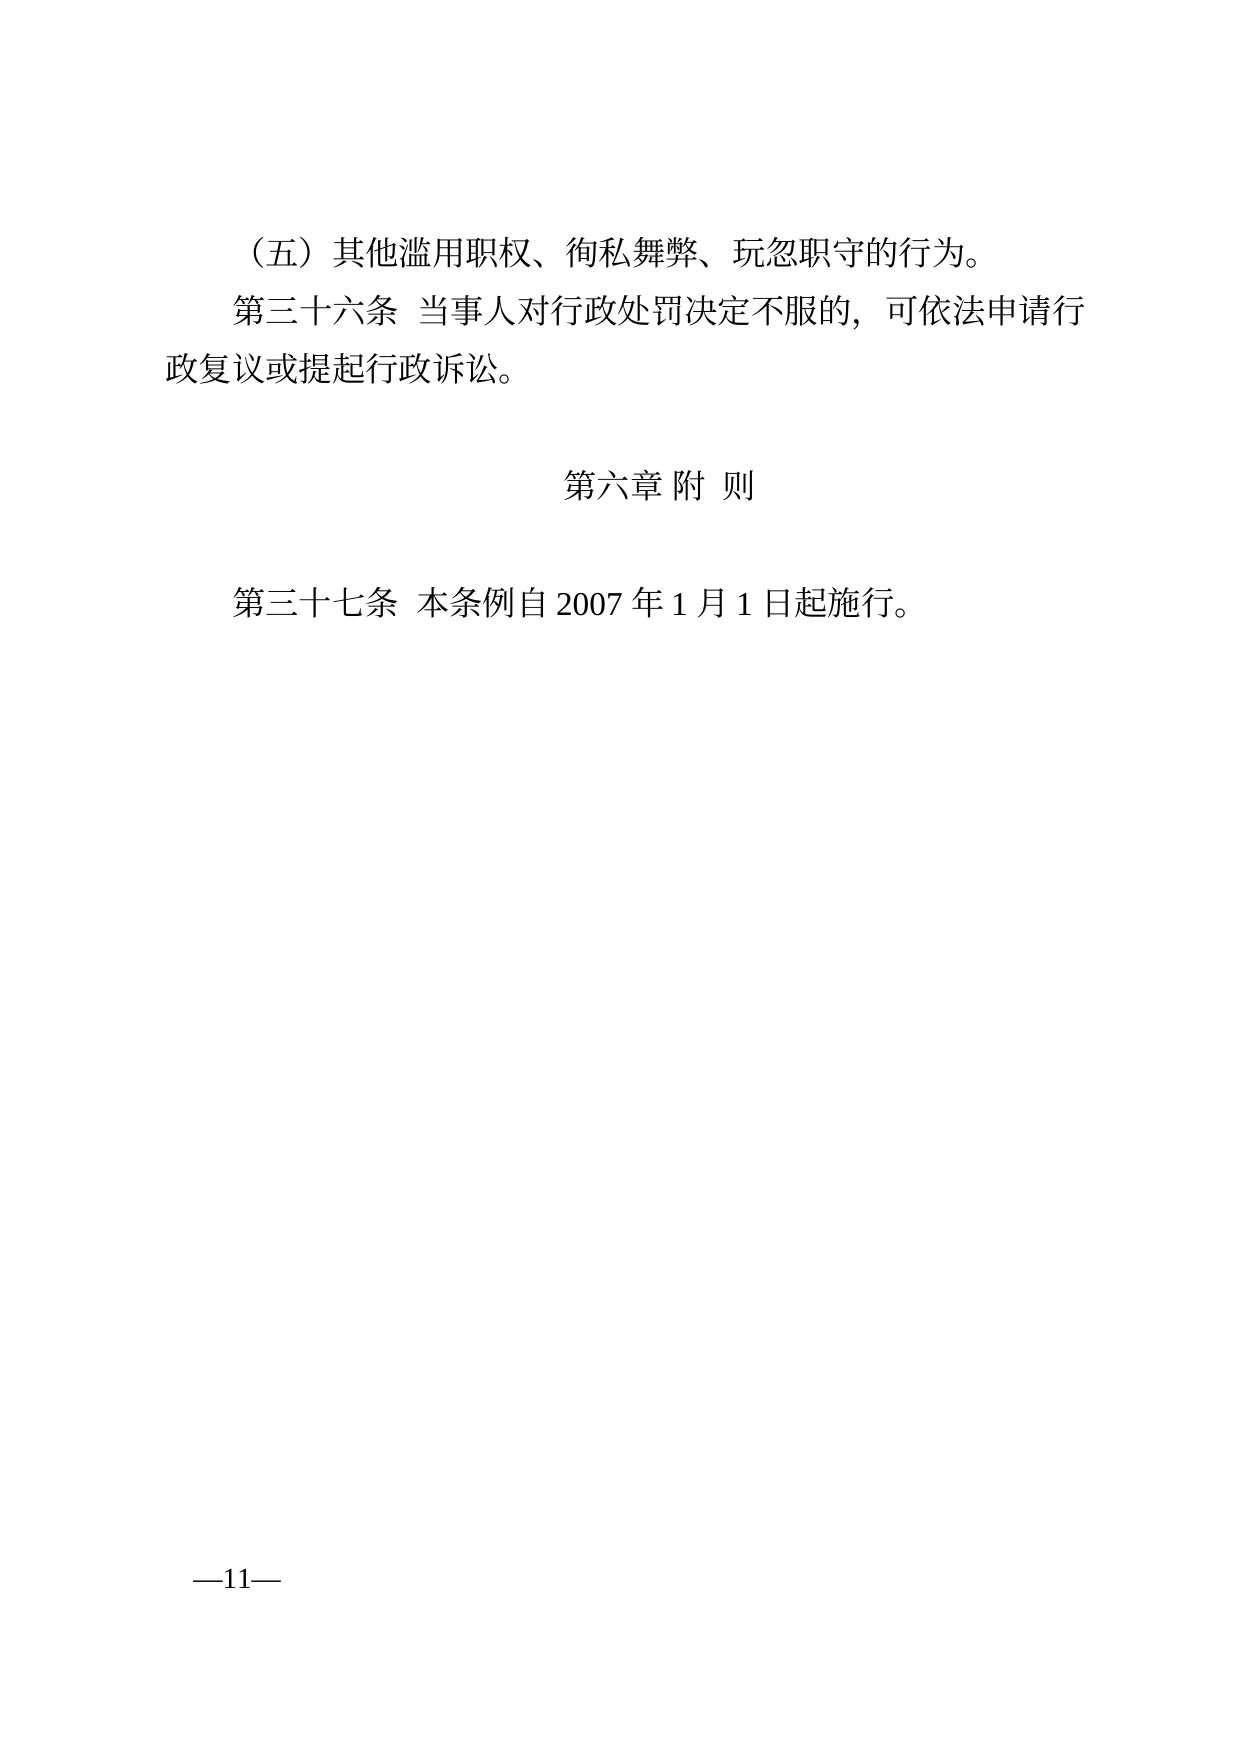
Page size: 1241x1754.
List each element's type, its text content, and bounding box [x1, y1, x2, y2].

text （五）其他滥用职权、徇私舞弊、玩忽职守的行为。 [165, 218, 1087, 277]
text 第三十七条 本条例自2007 年1 月1 日起施行。 [165, 568, 1087, 627]
text 第三十六条 当事人对行政处罚决定不服的，可依法申请行政复议或提起行政诉讼。 [165, 277, 1087, 393]
list 附 则 [165, 452, 1087, 510]
